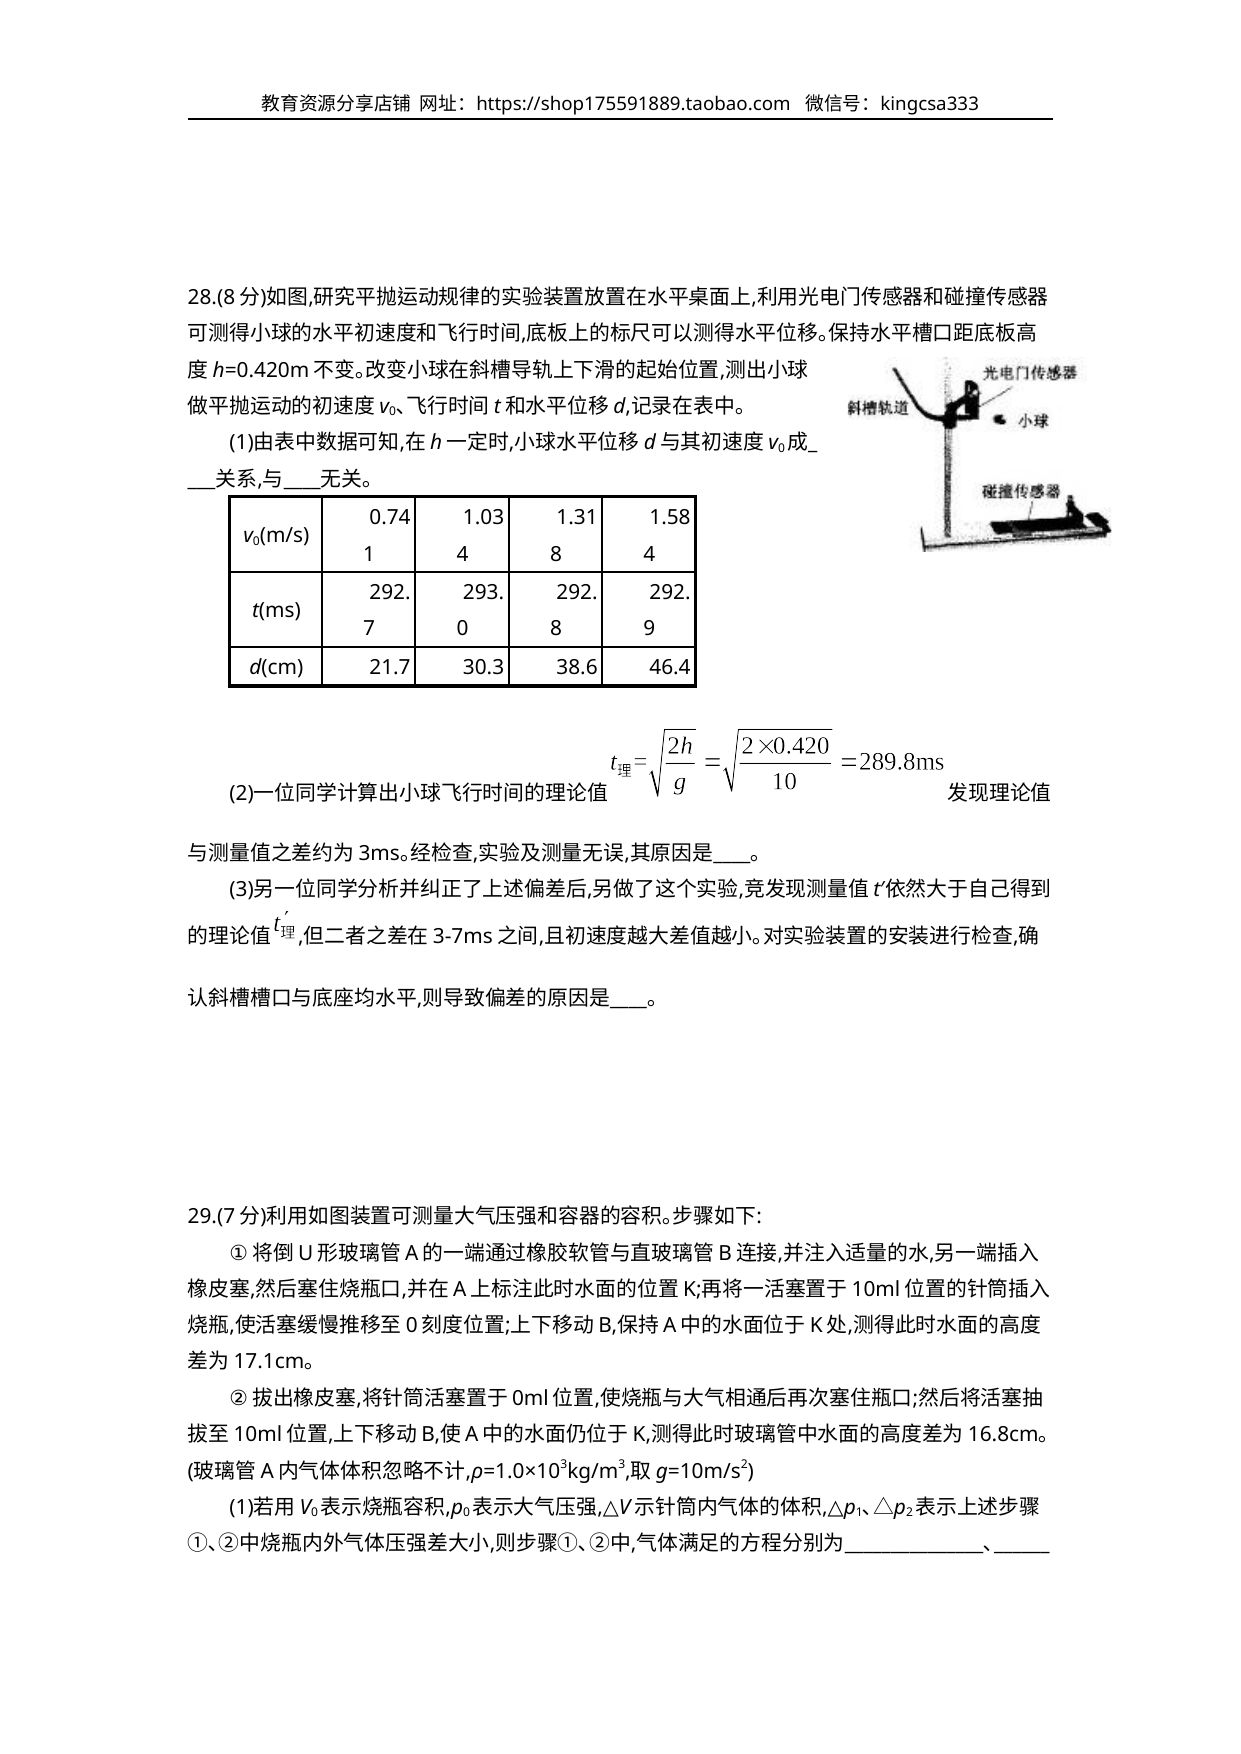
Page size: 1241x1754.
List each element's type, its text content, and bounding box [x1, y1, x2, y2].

text (1)由表中数据可知,在h一定时,小球水平位移d与其初速度v0成____关系,与____无关｡ [187, 422, 847, 495]
table_cell 21.7 [323, 648, 414, 684]
table_cell 292.9 [603, 573, 694, 646]
table_header 1.318 [510, 498, 601, 571]
table_header v0(m/s) [231, 498, 321, 571]
table_cell t(ms) [231, 573, 321, 646]
text (3)另一位同学分析并纠正了上述偏差后,另做了这个实验,竞发现测量值t′依然大于自己得到的理论值,但二者之差在3-7ms之间,且初速度越大差值越小｡对实验装置的安装进行检查,确认斜槽槽口与底座均水平,则导致偏差的原因是____｡ [187, 869, 1053, 1014]
text (1)若用V0表示烧瓶容积,p0表示大气压强,△V示针筒内气体的体积,△p1､△p2表示上述步骤①､②中烧瓶内外气体压强差大小,则步骤①､②中,气体满足的方程分别为_______________､_______________｡ [187, 1487, 1053, 1560]
text 29.(7分)利用如图装置可测量大气压强和容器的容积｡步骤如下: [187, 1196, 1053, 1233]
table_cell d(cm) [231, 648, 321, 684]
text ②拔出橡皮塞,将针筒活塞置于0ml位置,使烧瓶与大气相通后再次塞住瓶口;然后将活塞抽拔至10ml位置,上下移动B,使A中的水面仍位于K,测得此时玻璃管中水面的高度差为16.8cm｡(玻璃管A内气体体积忽略不计,ρ=1.0×103kg/m3,取g=10m/s2) [187, 1378, 1053, 1487]
table_cell 38.6 [510, 648, 601, 684]
table_cell 46.4 [603, 648, 694, 684]
text ①将倒U形玻璃管A的一端通过橡胶软管与直玻璃管B连接,并注入适量的水,另一端插入橡皮塞,然后塞住烧瓶口,并在A上标注此时水面的位置K;再将一活塞置于10ml位置的针筒插入烧瓶,使活塞缓慢推移至0刻度位置;上下移动B,保持A中的水面位于K处,测得此时水面的高度差为17.1cm｡ [187, 1233, 1053, 1378]
table_header 1.034 [416, 498, 508, 571]
text 28.(8分)如图,研究平抛运动规律的实验装置放置在水平桌面上,利用光电门传感器和碰撞传感器可测得小球的水平初速度和飞行时间,底板上的标尺可以测得水平位移｡保持水平槽口距底板高度h=0.420m不变｡改变小球在斜槽导轨上下滑的起始位置,测出小球做平抛运动的初速度v0､飞行时间t和水平位移d,记录在表中｡ [187, 277, 1053, 422]
text (2)一位同学计算出小球飞行时间的理论值发现理论值与测量值之差约为3ms｡经检查,实验及测量无误,其原因是____｡ [187, 724, 1053, 869]
table_cell 292.8 [510, 573, 601, 646]
table_cell 293.0 [416, 573, 508, 646]
table_header 0.741 [323, 498, 414, 571]
table_cell 30.3 [416, 648, 508, 684]
table_header 1.584 [603, 498, 694, 571]
table_cell 292.7 [323, 573, 414, 646]
